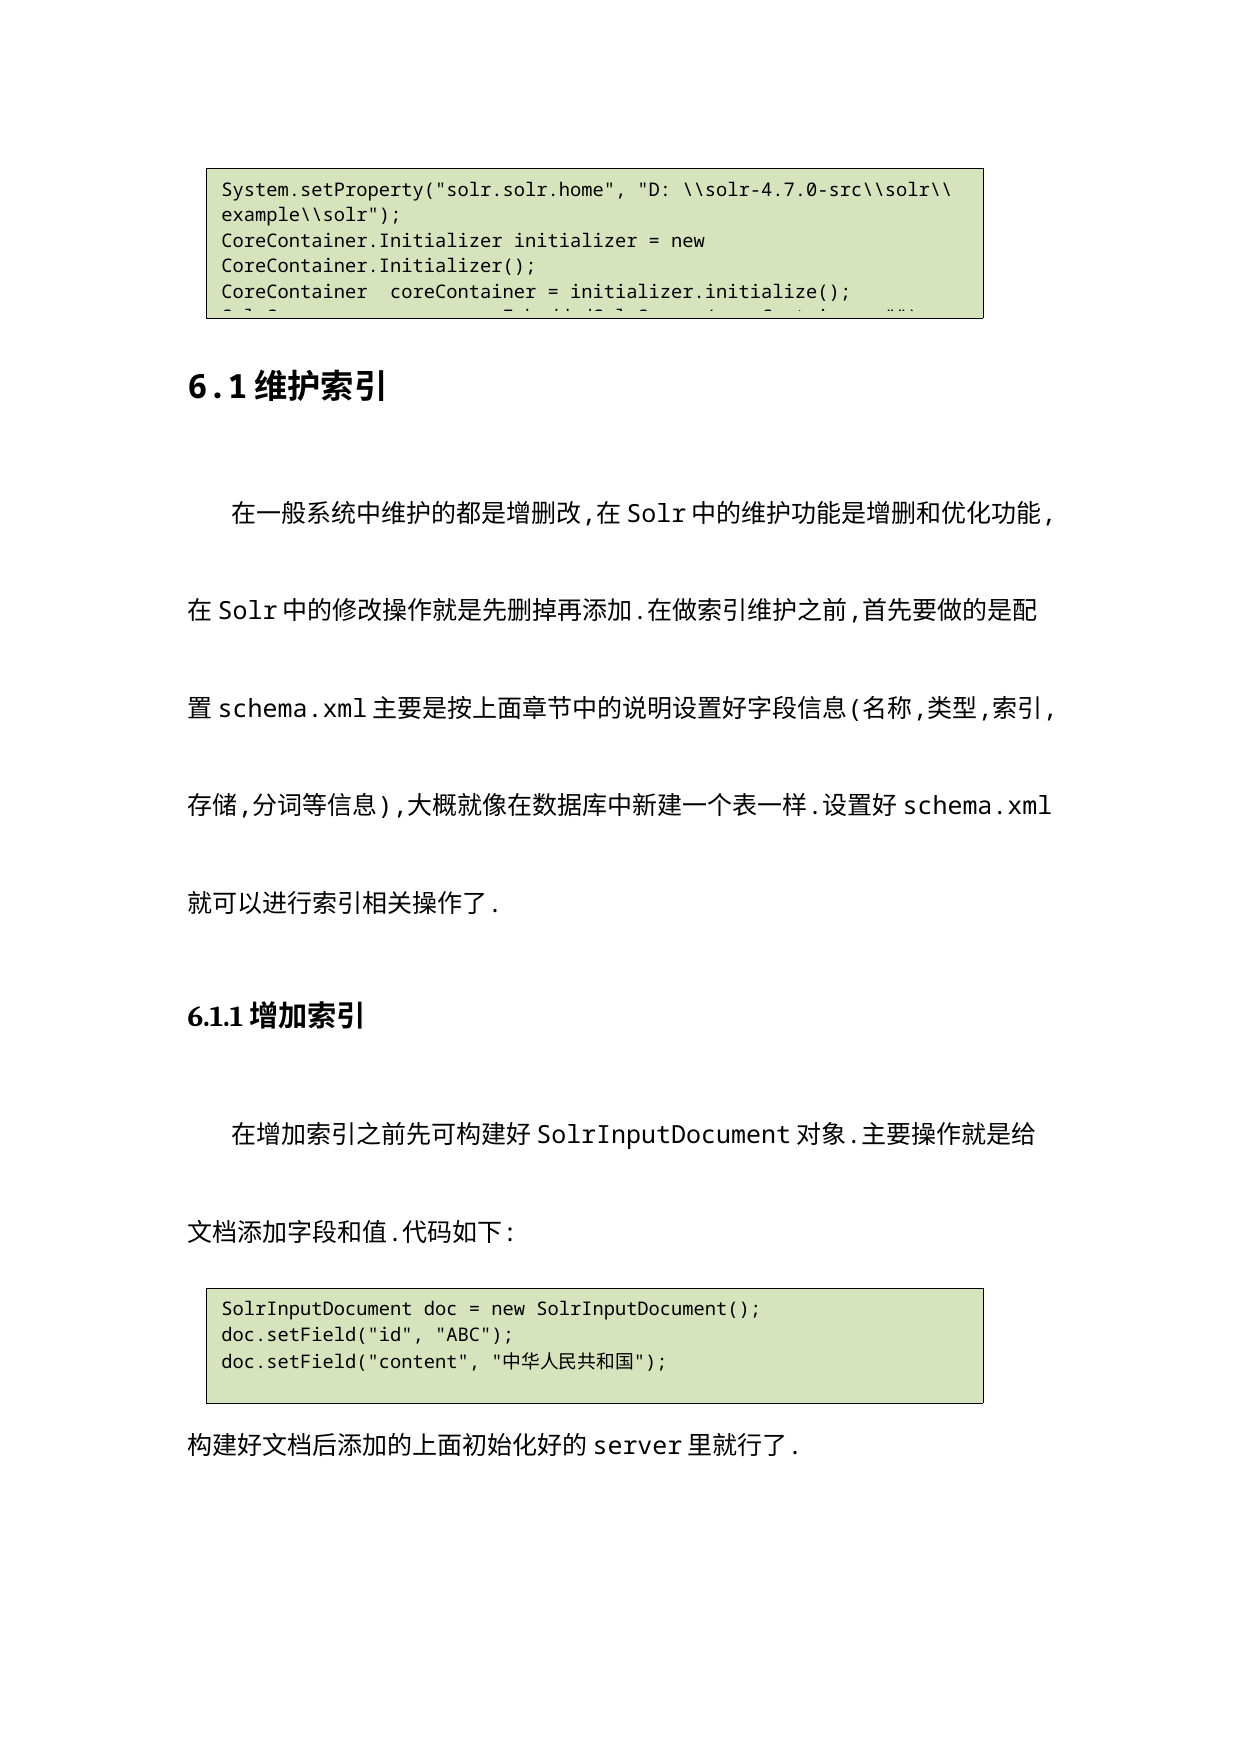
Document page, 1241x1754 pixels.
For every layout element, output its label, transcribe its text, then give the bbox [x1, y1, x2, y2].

subtitle 6.1.1增加索引 [187, 981, 1053, 1046]
text 构建好文档后添加的上面初始化好的server里就行了. [187, 1411, 1053, 1476]
text 在增加索引之前先可构建好SolrInputDocument对象.主要操作就是给文档添加字段和值.代码如下: [187, 1100, 1053, 1263]
subtitle 6.1维护索引 [187, 352, 1053, 417]
text 在一般系统中维护的都是增删改,在Solr中的维护功能是增删和优化功能,在Solr中的修改操作就是先删掉再添加.在做索引维护之前,首先要做的是配置schema.xml主要是按上面章节中的说明设置好字段信息(名称,类型,索引,存储,分词等信息),大概就像在数据库中新建一个表一样.设置好schema.xml就可以进行索引相关操作了. [187, 479, 1053, 934]
